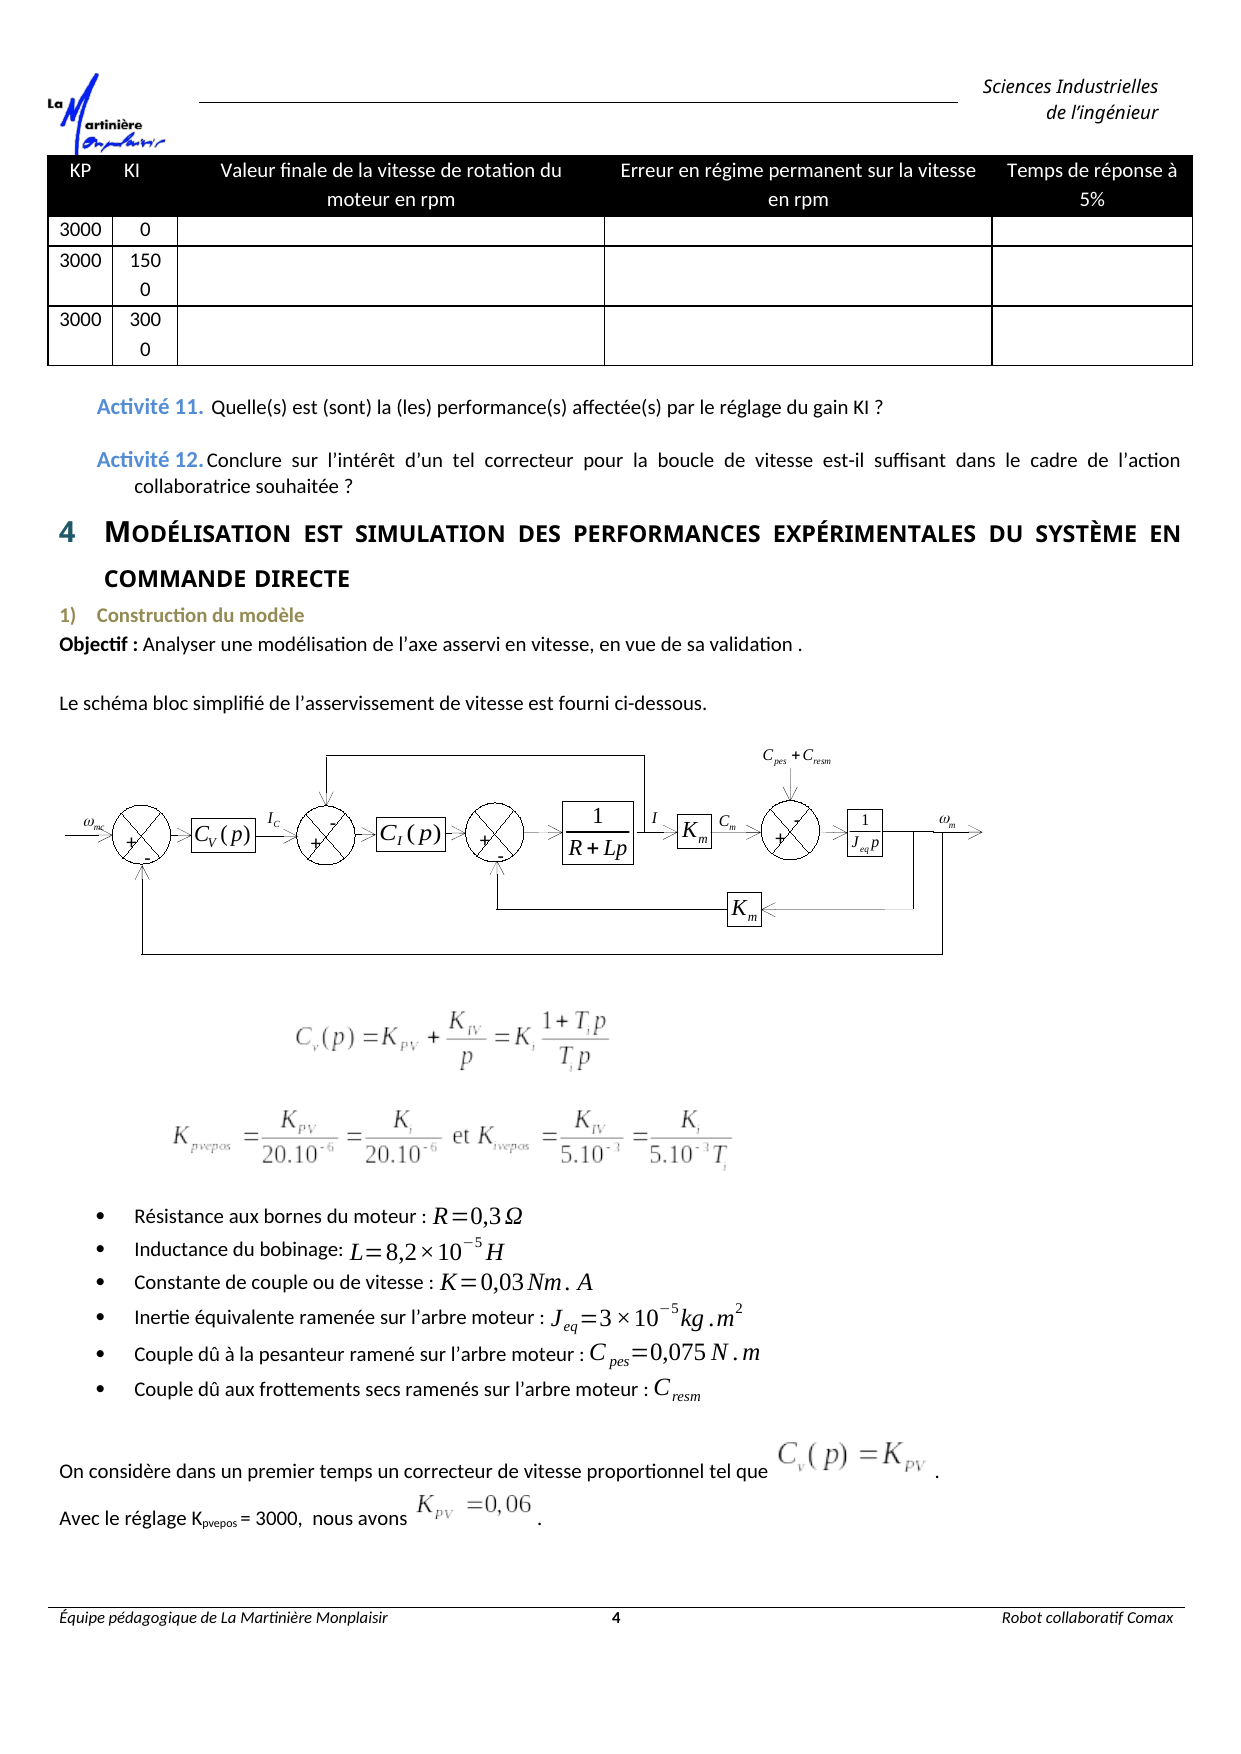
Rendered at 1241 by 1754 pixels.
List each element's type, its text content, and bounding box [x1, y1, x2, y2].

table_cell 3000 [49, 307, 112, 365]
list Résistance aux bornes du moteur : [97, 1202, 1181, 1230]
table_cell 3000 [113, 307, 177, 365]
list Conclure sur l’intérêt d’un tel correcteur pour la boucle de vitesse est-il suffisant dans le cadre de l’action collaboratrice souhaitée ? [97, 445, 1181, 499]
table_cell 1500 [113, 247, 177, 305]
table_cell 3000 [49, 247, 112, 305]
table_cell [605, 247, 991, 305]
table_header Erreur en régime permanent sur la vitesse en rpm [605, 157, 991, 215]
table_cell [178, 247, 604, 305]
table_cell 3000 [49, 217, 112, 245]
table_cell [605, 307, 991, 365]
subtitle Modélisation est simulation des performances expérimentales du système en commande directe [58, 511, 1181, 596]
table_header KP [49, 157, 112, 215]
table_cell [993, 307, 1192, 365]
picture [47, 73, 166, 155]
list Constante de couple ou de vitesse : [97, 1268, 1181, 1296]
table_header KI [113, 157, 177, 215]
text Objectif : Analyser une modélisation de l’axe asservi en vitesse, en vue de sa validation . [59, 632, 1181, 657]
list Construction du modèle [59, 602, 1181, 628]
text On considère dans un premier temps un correcteur de vitesse proportionnel tel que . [59, 1434, 1181, 1484]
table_cell 0 [113, 217, 177, 245]
table_cell [178, 217, 604, 245]
table_header Valeur finale de la vitesse de rotation du moteur en rpm [178, 157, 604, 215]
list Couple dû à la pesanteur ramené sur l’arbre moteur : [97, 1338, 1181, 1370]
list Inertie équivalente ramenée sur l’arbre moteur : [97, 1300, 1181, 1335]
list Couple dû aux frottements secs ramenés sur l’arbre moteur : [97, 1374, 1181, 1405]
table_cell [178, 307, 604, 365]
list Inductance du bobinage: [97, 1234, 1181, 1265]
table_header Temps de réponse à 5% [993, 157, 1192, 215]
table_cell [993, 247, 1192, 305]
list Quelle(s) est (sont) la (les) performance(s) affectée(s) par le réglage du gain KI ? [97, 392, 1181, 420]
list Le schéma bloc simplifié de l’asservissement de vitesse est fourni ci-dessous. [59, 690, 1181, 715]
table_cell [605, 217, 991, 245]
text Avec le réglage Kpvepos = 3000, nous avons . [59, 1487, 1181, 1531]
table_cell [993, 217, 1192, 245]
